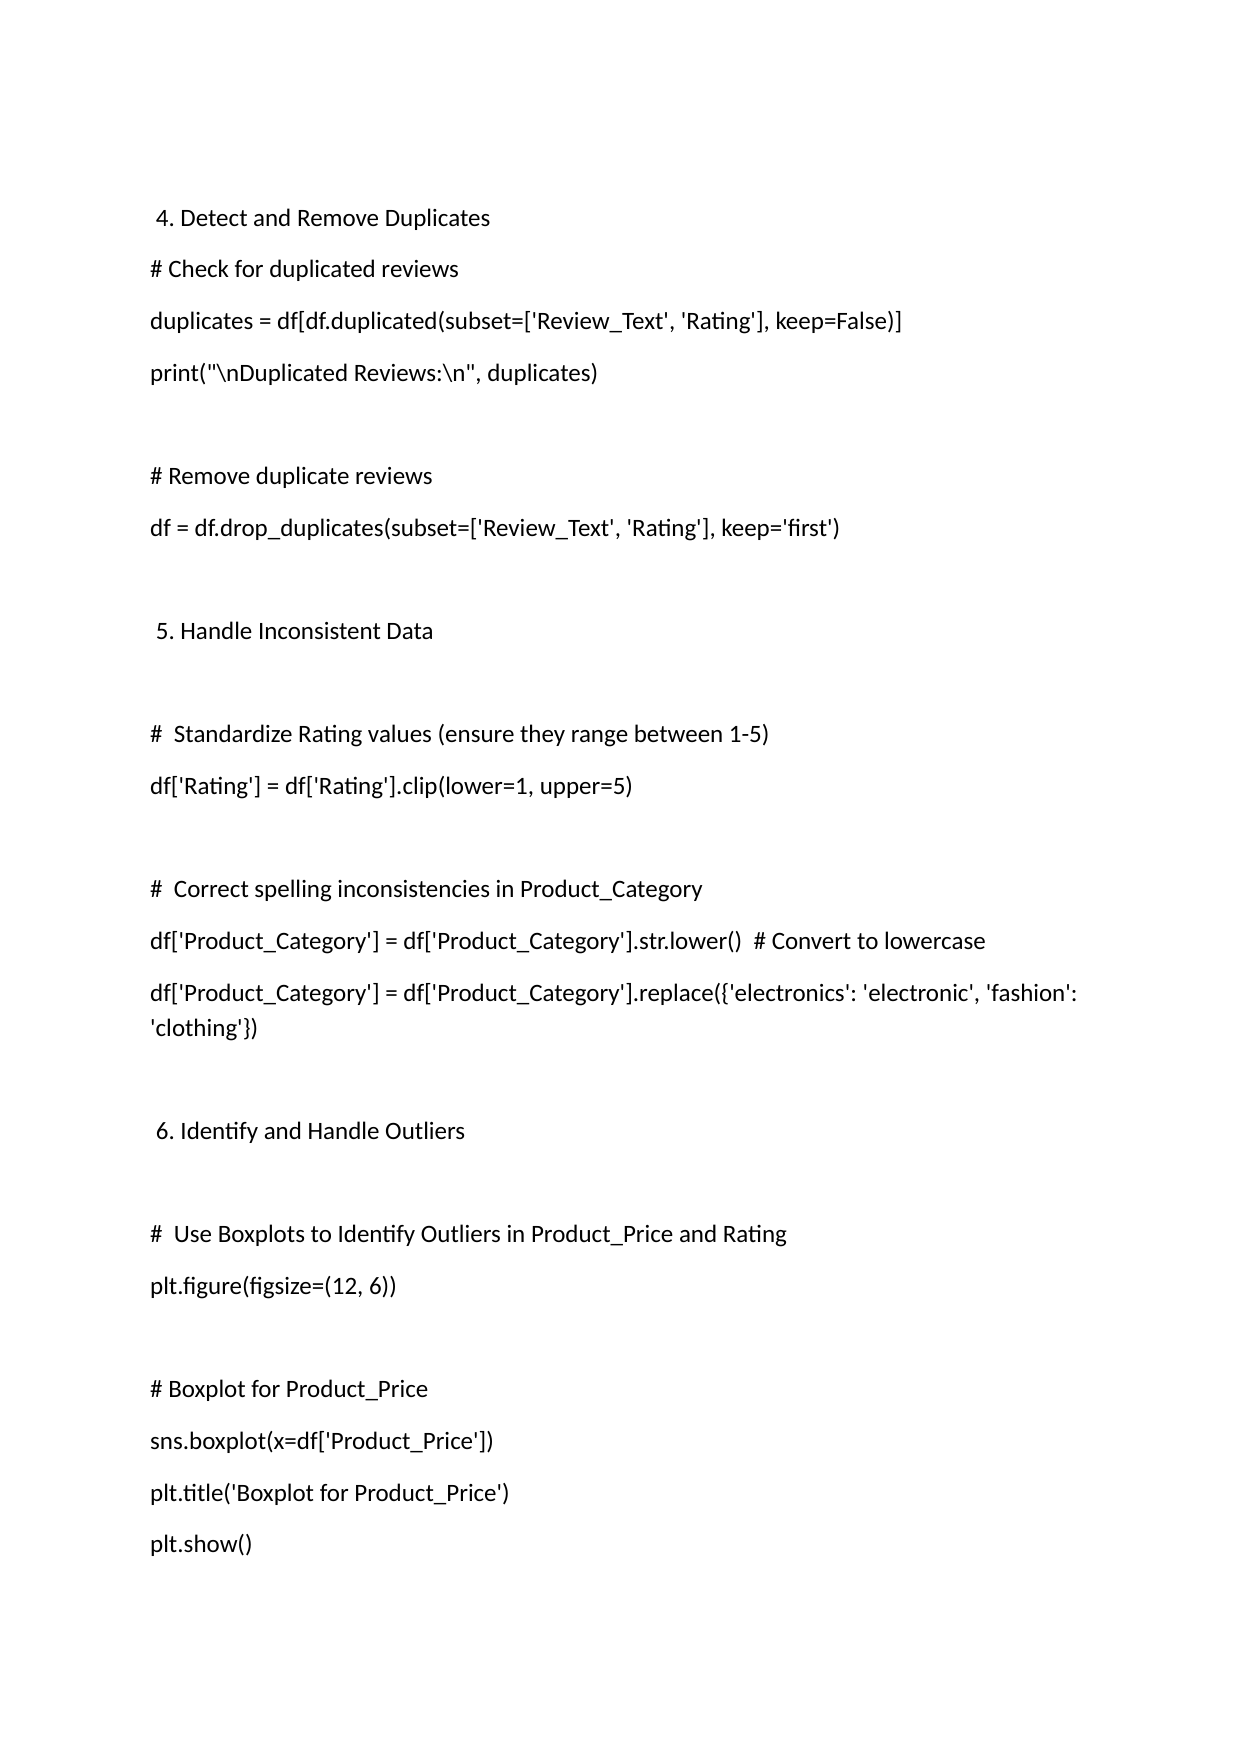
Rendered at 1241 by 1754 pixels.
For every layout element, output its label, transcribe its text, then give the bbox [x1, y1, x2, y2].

text # Standardize Rating values (ensure they range between 1-5) [150, 718, 1090, 749]
text df['Rating'] = df['Rating'].clip(lower=1, upper=5) [150, 770, 1090, 801]
text plt.show() [150, 1528, 1090, 1559]
text df = df.drop_duplicates(subset=['Review_Text', 'Rating'], keep='first') [150, 512, 1090, 542]
text # Boxplot for Product_Price [150, 1373, 1090, 1404]
text # Correct spelling inconsistencies in Product_Category [150, 873, 1090, 904]
text # Use Boxplots to Identify Outliers in Product_Price and Rating [150, 1218, 1090, 1249]
text plt.figure(figsize=(12, 6)) [150, 1270, 1090, 1301]
text df['Product_Category'] = df['Product_Category'].replace({'electronics': 'electronic', 'fashion': 'clothing'}) [150, 977, 1090, 1042]
text 5. Handle Inconsistent Data [150, 615, 1090, 646]
text df['Product_Category'] = df['Product_Category'].str.lower() # Convert to lowercase [150, 925, 1090, 956]
text sns.boxplot(x=df['Product_Price']) [150, 1425, 1090, 1456]
text duplicates = df[df.duplicated(subset=['Review_Text', 'Rating'], keep=False)] [150, 305, 1090, 336]
text 4. Detect and Remove Duplicates [150, 202, 1090, 232]
text print("\nDuplicated Reviews:\n", duplicates) [150, 357, 1090, 387]
text # Check for duplicated reviews [150, 253, 1090, 284]
text plt.title('Boxplot for Product_Price') [150, 1477, 1090, 1507]
text 6. Identify and Handle Outliers [150, 1115, 1090, 1146]
text # Remove duplicate reviews [150, 460, 1090, 491]
